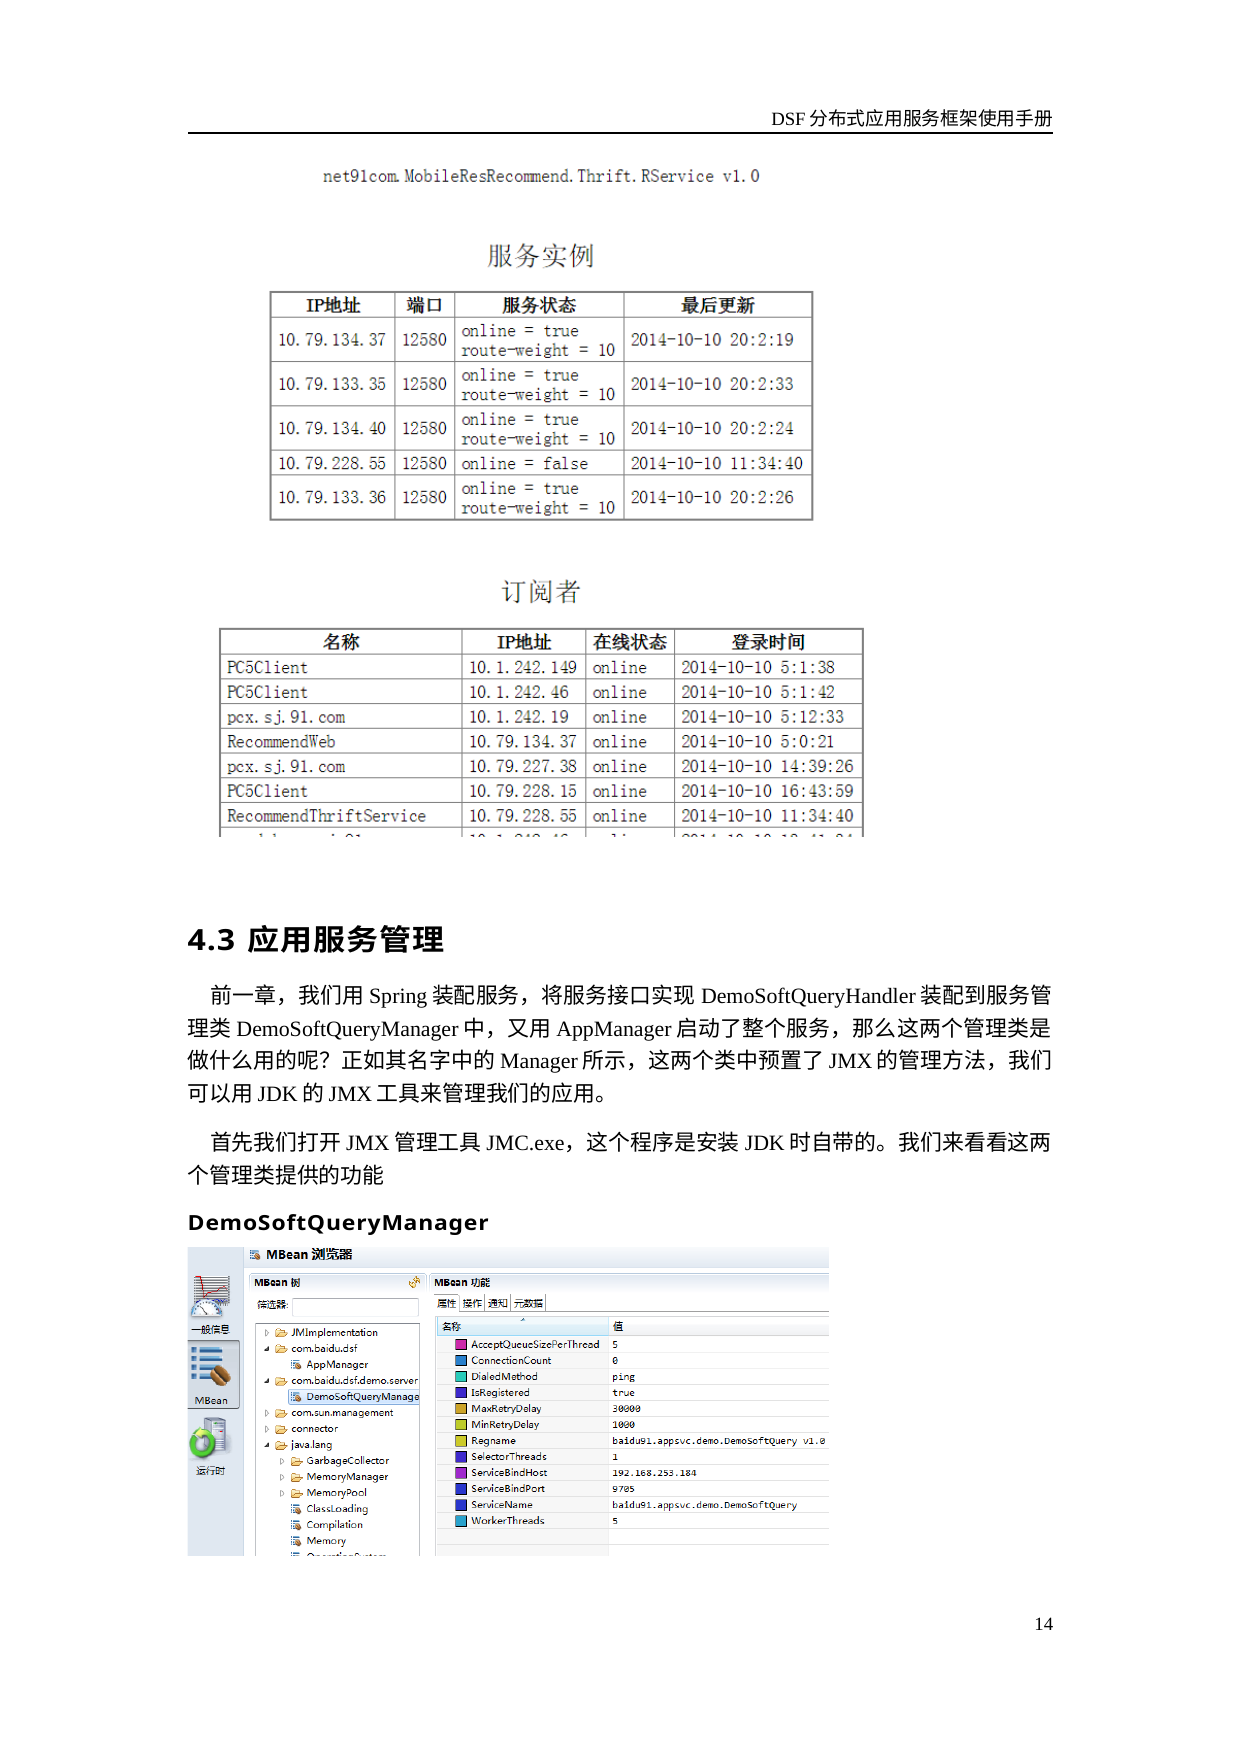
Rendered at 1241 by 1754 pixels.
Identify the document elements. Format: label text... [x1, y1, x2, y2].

subtitle DemoSoftQueryManager [187, 1206, 1053, 1239]
text 前一章，我们用Spring装配服务，将服务接口实现DemoSoftQueryHandler装配到服务管理类DemoSoftQueryManager中，又用AppManager启动了整个服务，那么这两个管理类是做什么用的呢？正如其名字中的Manager所示，这两个类中预置了JMX的管理方法，我们可以用JDK的JMX工具来管理我们的应用。 [187, 978, 1053, 1108]
text 首先我们打开JMX管理工具JMC.exe，这个程序是安装JDK时自带的。我们来看看这两个管理类提供的功能 [187, 1125, 1053, 1190]
picture [187, 1247, 829, 1556]
picture [187, 156, 865, 837]
subtitle 应用服务管理 [187, 905, 1053, 970]
